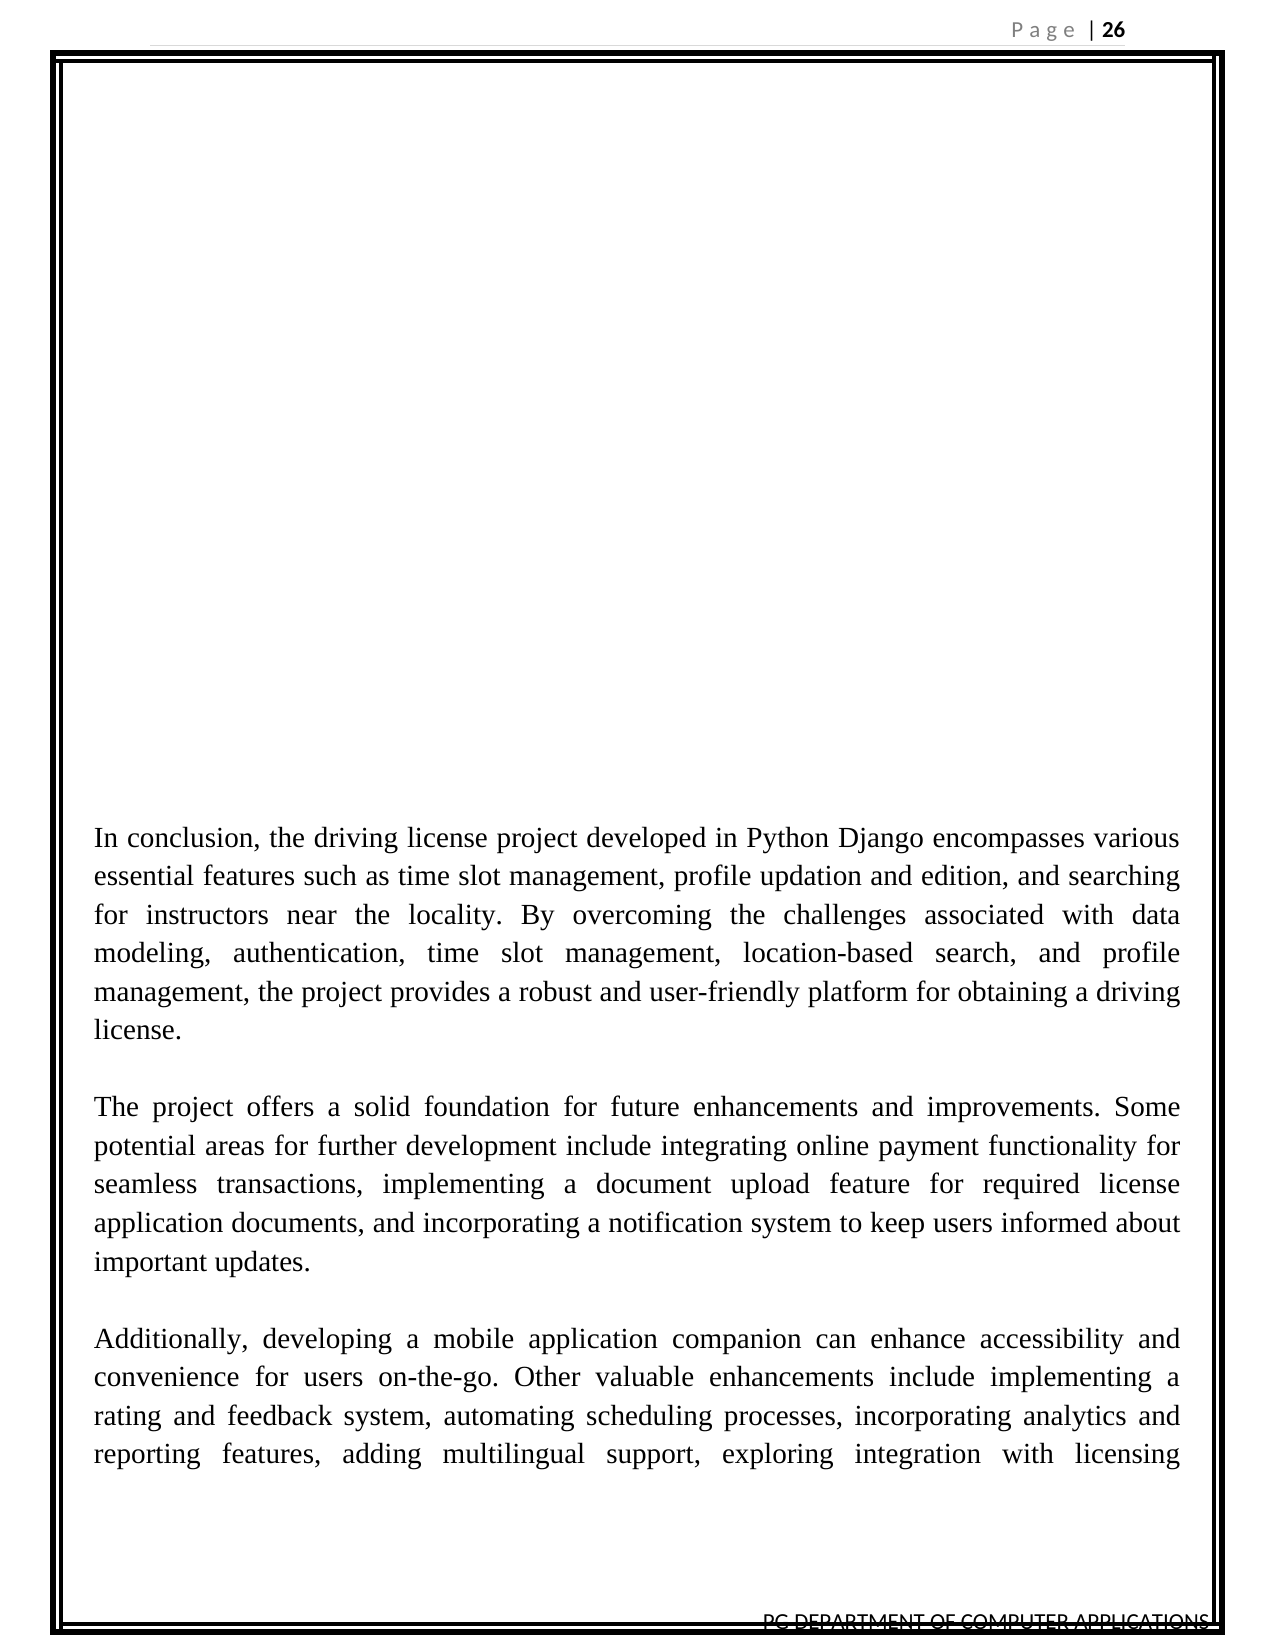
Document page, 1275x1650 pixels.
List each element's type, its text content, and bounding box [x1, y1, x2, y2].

text The project offers a solid foundation for future enhancements and improvements. Some potential areas for further development include integrating online payment functionality for seamless transactions, implementing a document upload feature for required license application documents, and incorporating a notification system to keep users informed about important updates. [94, 1089, 1181, 1277]
text In conclusion, the driving license project developed in Python Django encompasses various essential features such as time slot management, profile updation and edition, and searching for instructors near the locality. By overcoming the challenges associated with data modeling, authentication, time slot management, location-based search, and profile management, the project provides a robust and user-friendly platform for obtaining a driving license. [94, 820, 1181, 1046]
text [94, 1321, 1181, 1470]
